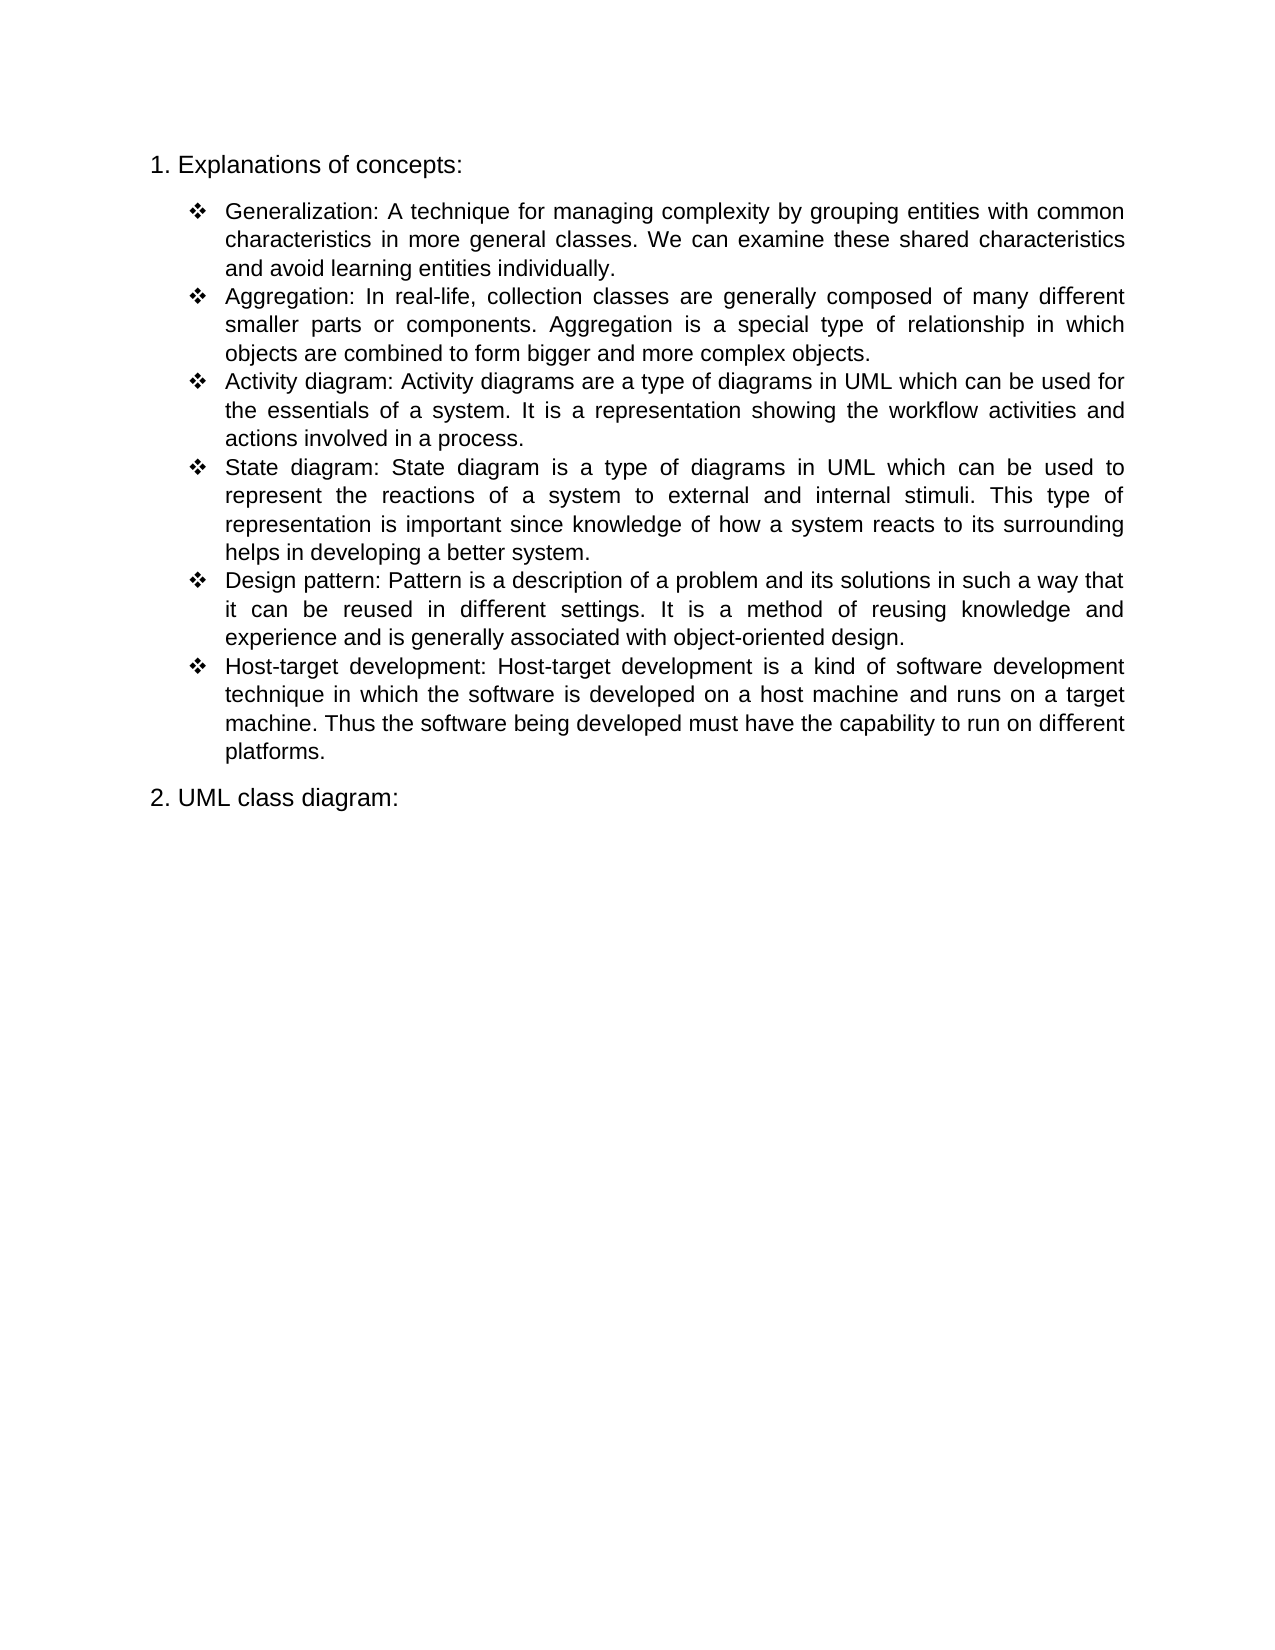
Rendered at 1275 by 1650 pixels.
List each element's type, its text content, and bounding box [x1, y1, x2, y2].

list Generalization: A technique for managing complexity by grouping entities with common characteristics in more general classes. We can examine these shared characteristics and avoid learning entities individually. [187, 198, 1125, 281]
list Aggregation: In real-life, collection classes are generally composed of many diﬀerent smaller parts or components. Aggregation is a special type of relationship in which objects are combined to form bigger and more complex objects. [187, 283, 1125, 366]
list Design pattern: Pattern is a description of a problem and its solutions in such a way that it can be reused in diﬀerent settings. It is a method of reusing knowledge and experience and is generally associated with object-oriented design. [187, 567, 1125, 651]
list Activity diagram: Activity diagrams are a type of diagrams in UML which can be used for the essentials of a system. It is a representation showing the workﬂow activities and actions involved in a process. [187, 368, 1125, 452]
list State diagram: State diagram is a type of diagrams in UML which can be used to represent the reactions of a system to external and internal stimuli. This type of representation is important since knowledge of how a system reacts to its surrounding helps in developing a better system. [187, 454, 1125, 565]
text 1. Explanations of concepts: [150, 150, 1125, 179]
list Host-target development: Host-target development is a kind of software development technique in which the software is developed on a host machine and runs on a target machine. Thus the software being developed must have the capability to run on diﬀerent platforms. [187, 653, 1125, 764]
text 2. UML class diagram: [150, 783, 1125, 812]
